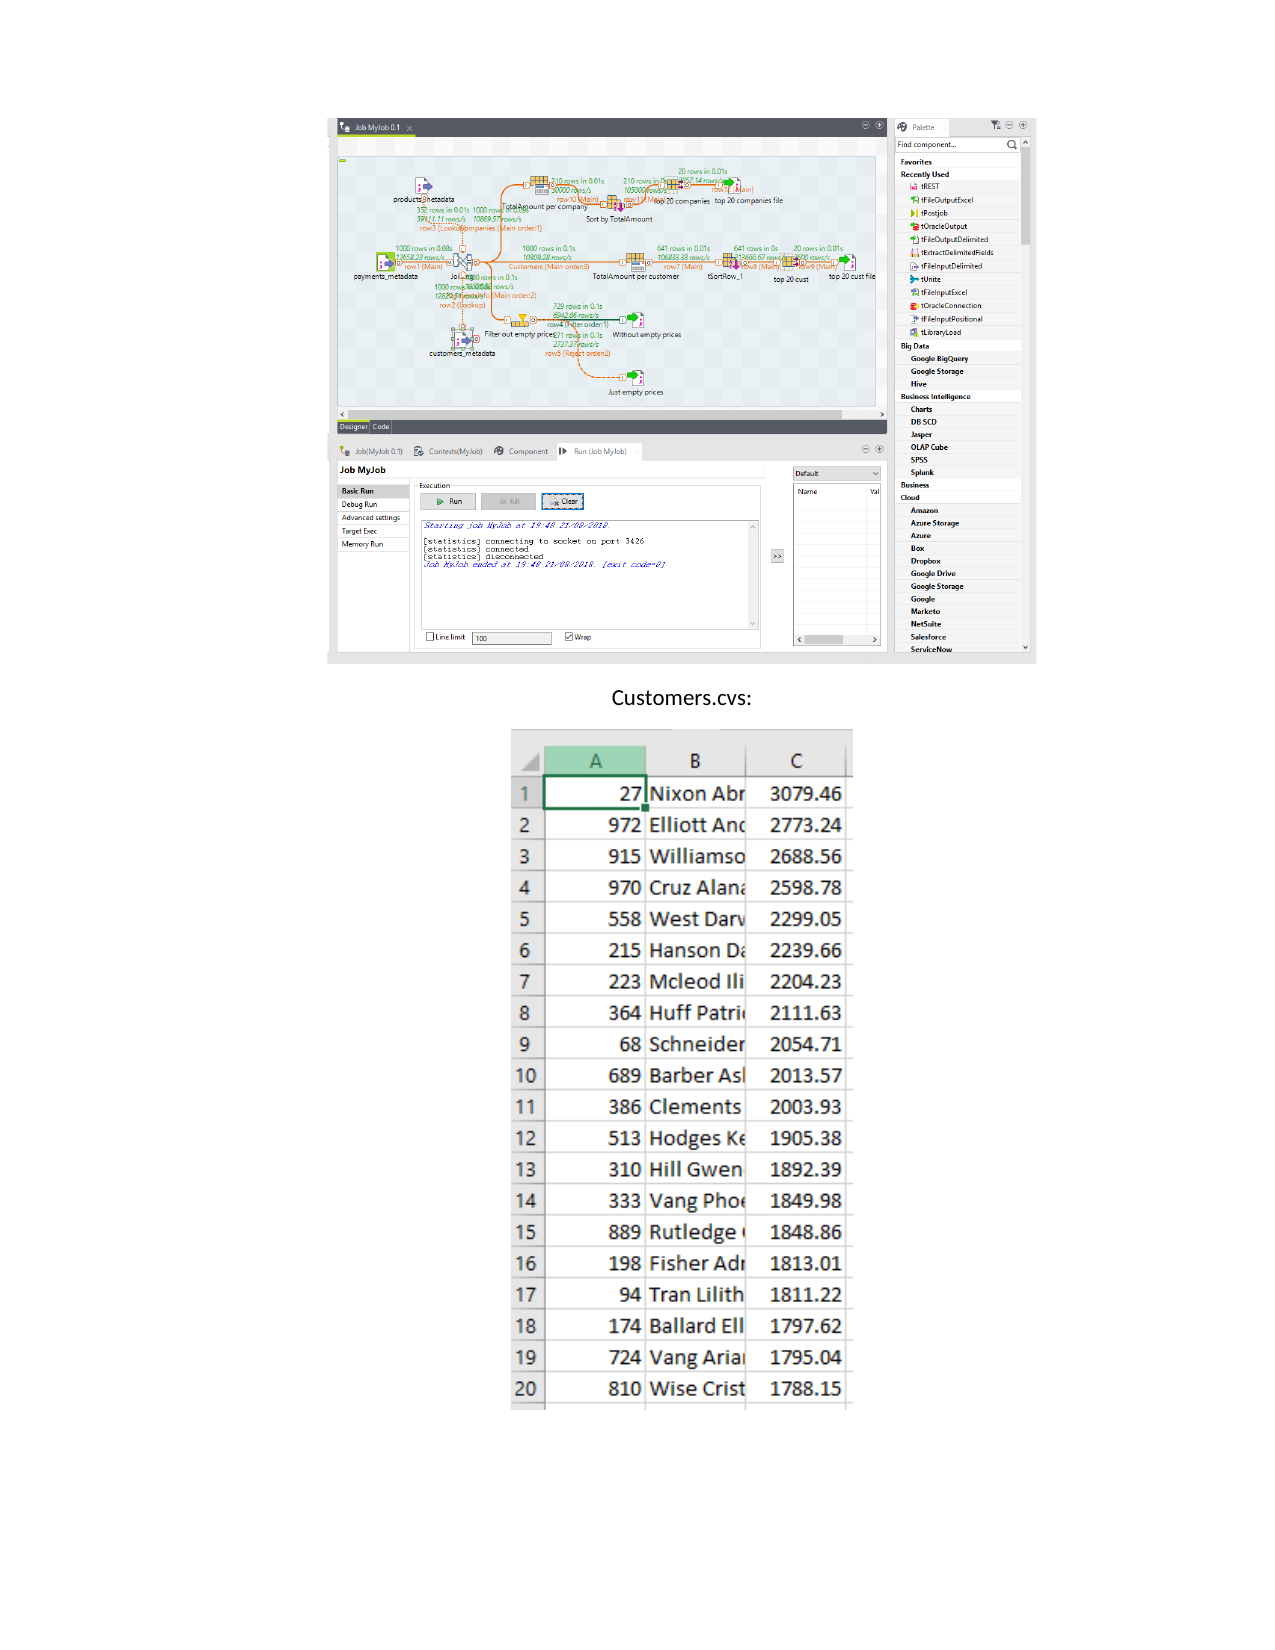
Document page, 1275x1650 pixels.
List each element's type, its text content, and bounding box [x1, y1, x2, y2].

text Customers.cvs: [177, 683, 1186, 711]
picture [510, 729, 853, 1410]
picture [327, 118, 1037, 664]
